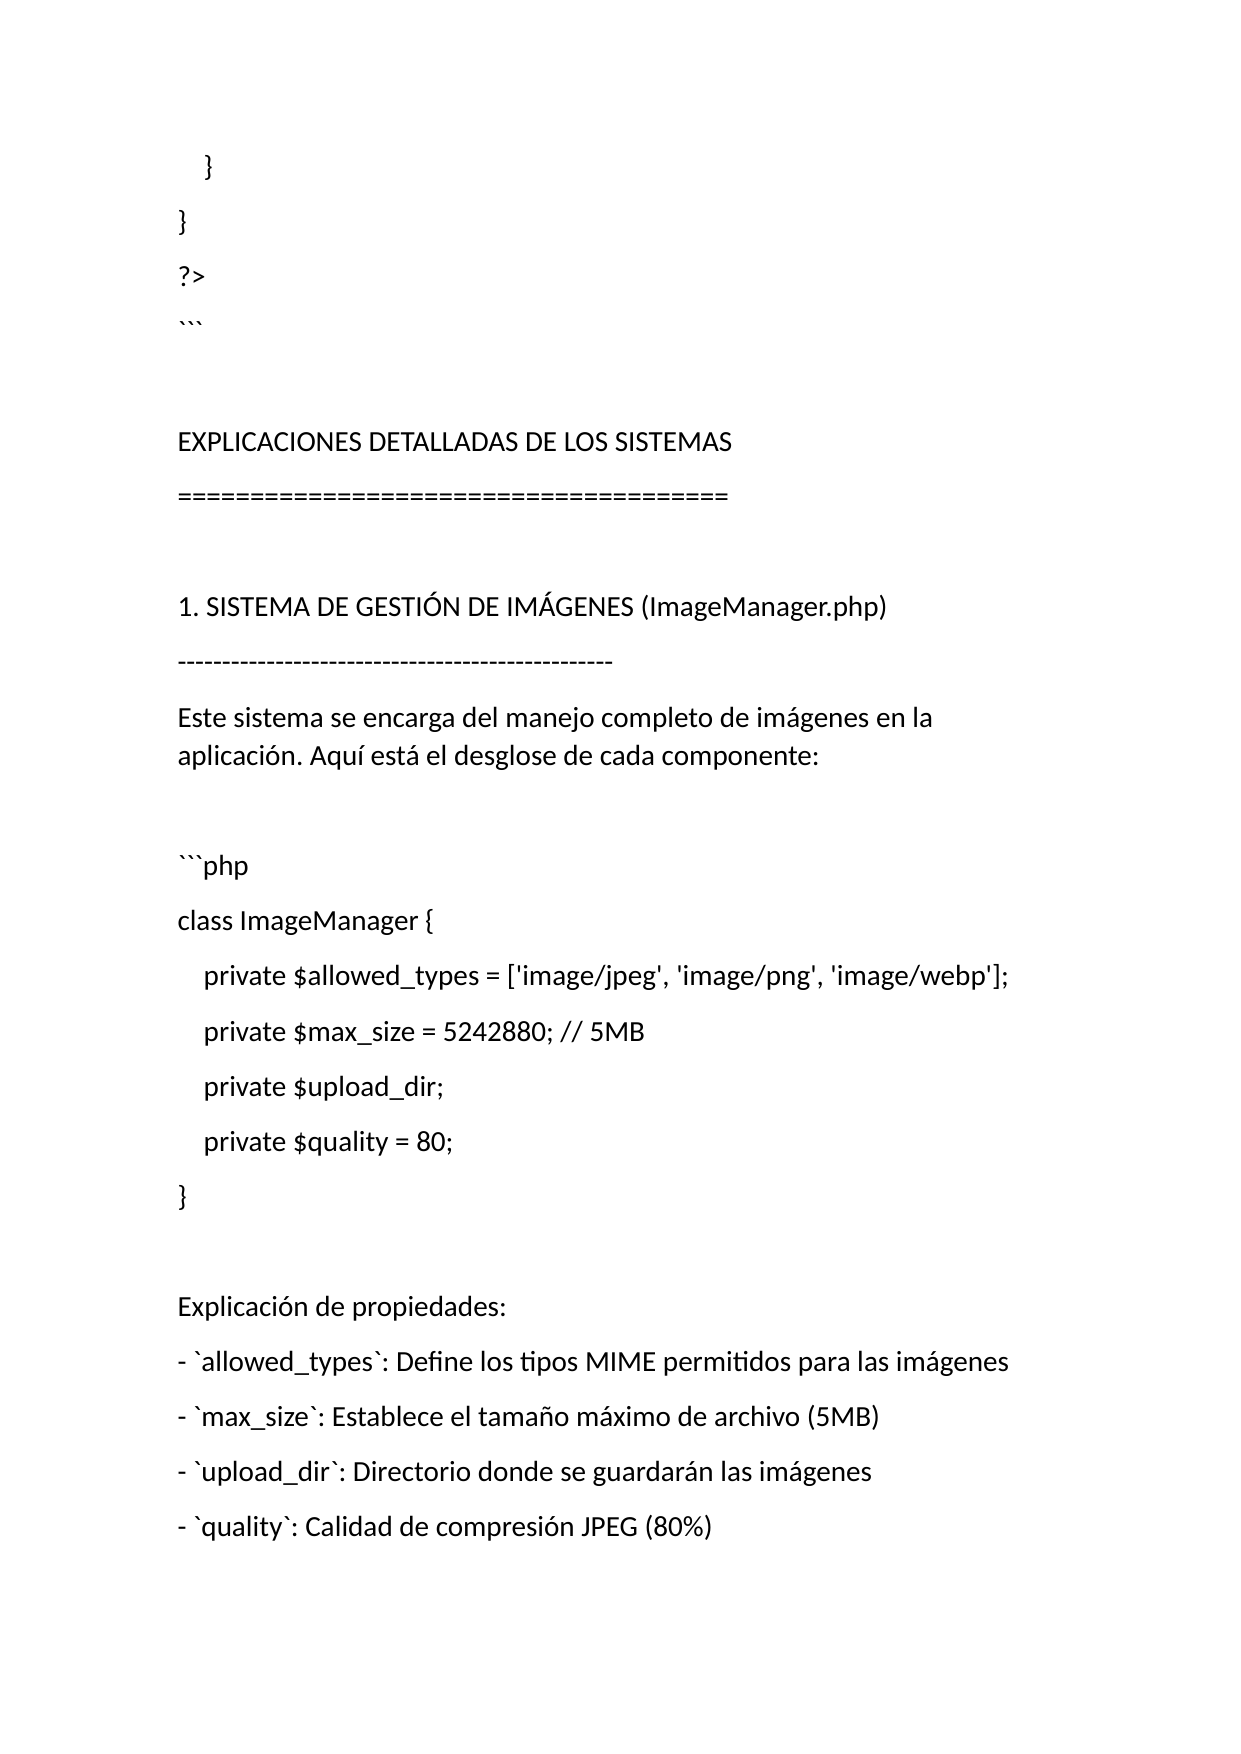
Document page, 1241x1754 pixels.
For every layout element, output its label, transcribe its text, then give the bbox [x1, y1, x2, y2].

text ?> [177, 258, 1063, 293]
text private $quality = 80; [177, 1123, 1063, 1158]
text EXPLICACIONES DETALLADAS DE LOS SISTEMAS [177, 423, 1063, 459]
text - `upload_dir`: Directorio donde se guardarán las imágenes [177, 1453, 1063, 1489]
text - `max_size`: Establece el tamaño máximo de archivo (5MB) [177, 1398, 1063, 1434]
text Explicación de propiedades: [177, 1288, 1063, 1324]
text ------------------------------------------------- [177, 643, 1063, 679]
text - `quality`: Calidad de compresión JPEG (80%) [177, 1508, 1063, 1544]
text - `allowed_types`: Define los tipos MIME permitidos para las imágenes [177, 1343, 1063, 1379]
text } [177, 1178, 1063, 1213]
text ====================================== [177, 478, 1063, 514]
text private $allowed_types = ['image/jpeg', 'image/png', 'image/webp']; [177, 957, 1063, 993]
text } [177, 203, 1063, 238]
text private $upload_dir; [177, 1068, 1063, 1103]
text ```php [177, 847, 1063, 883]
text private $max_size = 5242880; // 5MB [177, 1013, 1063, 1048]
text } [177, 148, 1063, 183]
text Este sistema se encarga del manejo completo de imágenes en la aplicación. Aquí está el desglose de cada componente: [177, 699, 1063, 773]
text class ImageManager { [177, 902, 1063, 938]
text 1. SISTEMA DE GESTIÓN DE IMÁGENES (ImageManager.php) [177, 588, 1063, 624]
text ``` [177, 313, 1063, 348]
